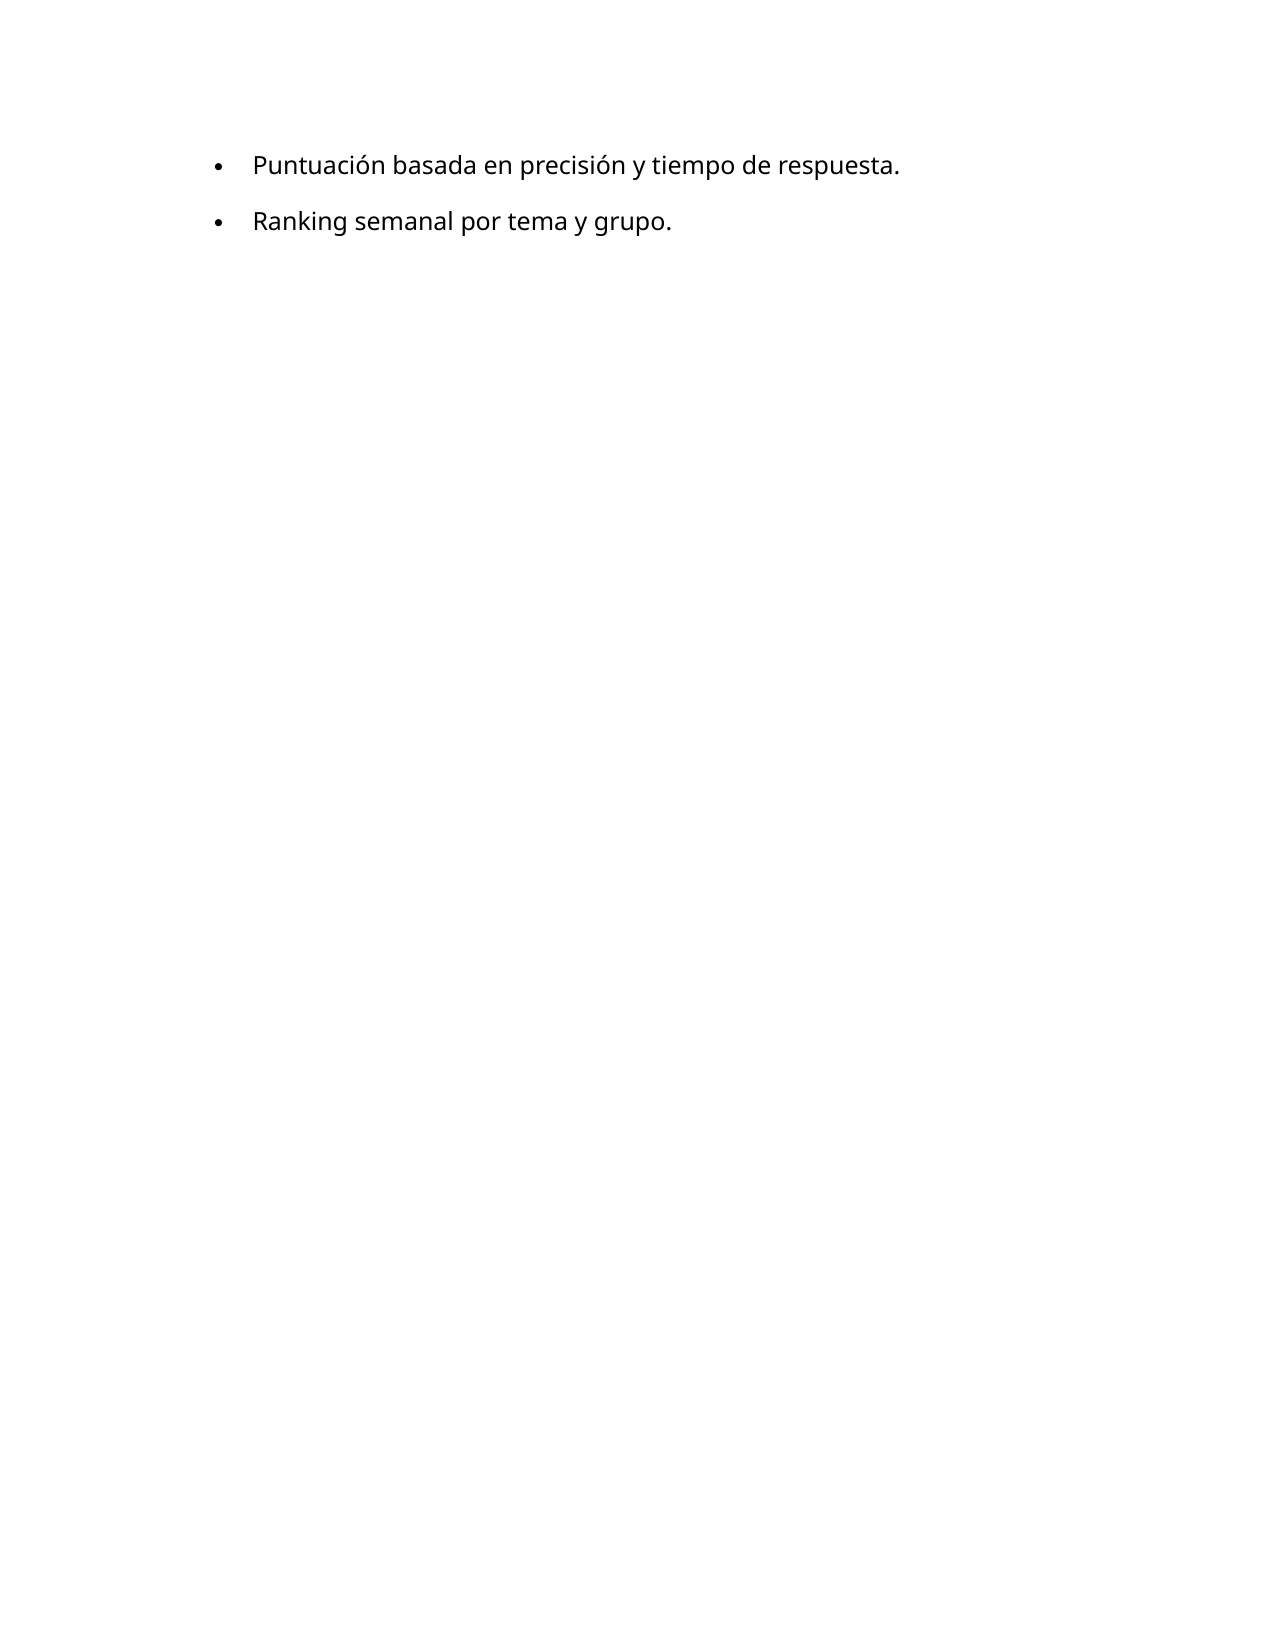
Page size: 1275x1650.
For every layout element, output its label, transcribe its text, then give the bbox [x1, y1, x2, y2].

list Puntuación basada en precisión y tiempo de respuesta. [215, 148, 1098, 182]
list Ranking semanal por tema y grupo. [215, 203, 1098, 237]
